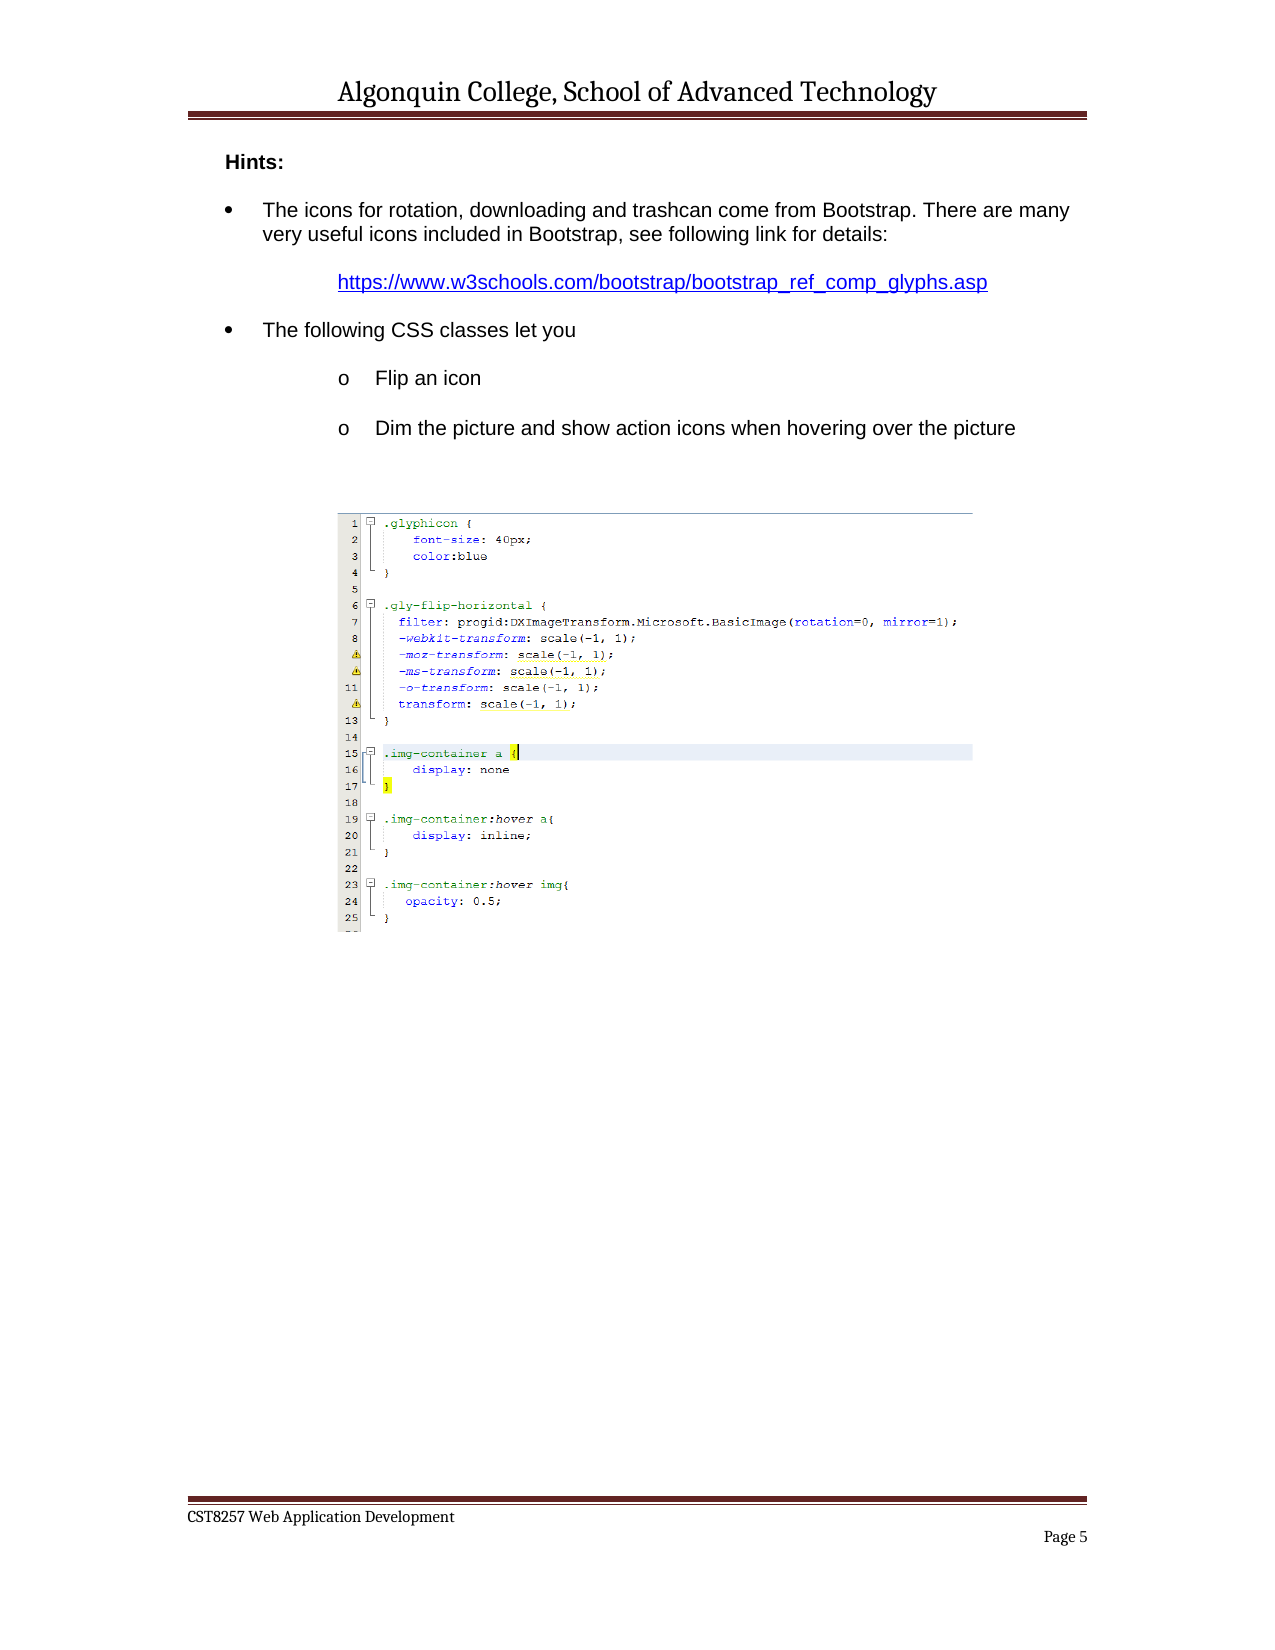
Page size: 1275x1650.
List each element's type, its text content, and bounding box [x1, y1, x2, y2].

list The following CSS classes let you [225, 318, 1087, 342]
list Flip an icon [337, 366, 1087, 392]
list Dim the picture and show action icons when hovering over the picture [337, 416, 1087, 441]
list The icons for rotation, downloading and trashcan come from Bootstrap. There are many very useful icons included in Bootstrap, see following link for details: [225, 198, 1087, 246]
list https://www.w3schools.com/bootstrap/bootstrap_ref_comp_glyphs.asp [262, 270, 1087, 294]
text Hints: [225, 150, 1087, 174]
picture [337, 513, 973, 932]
